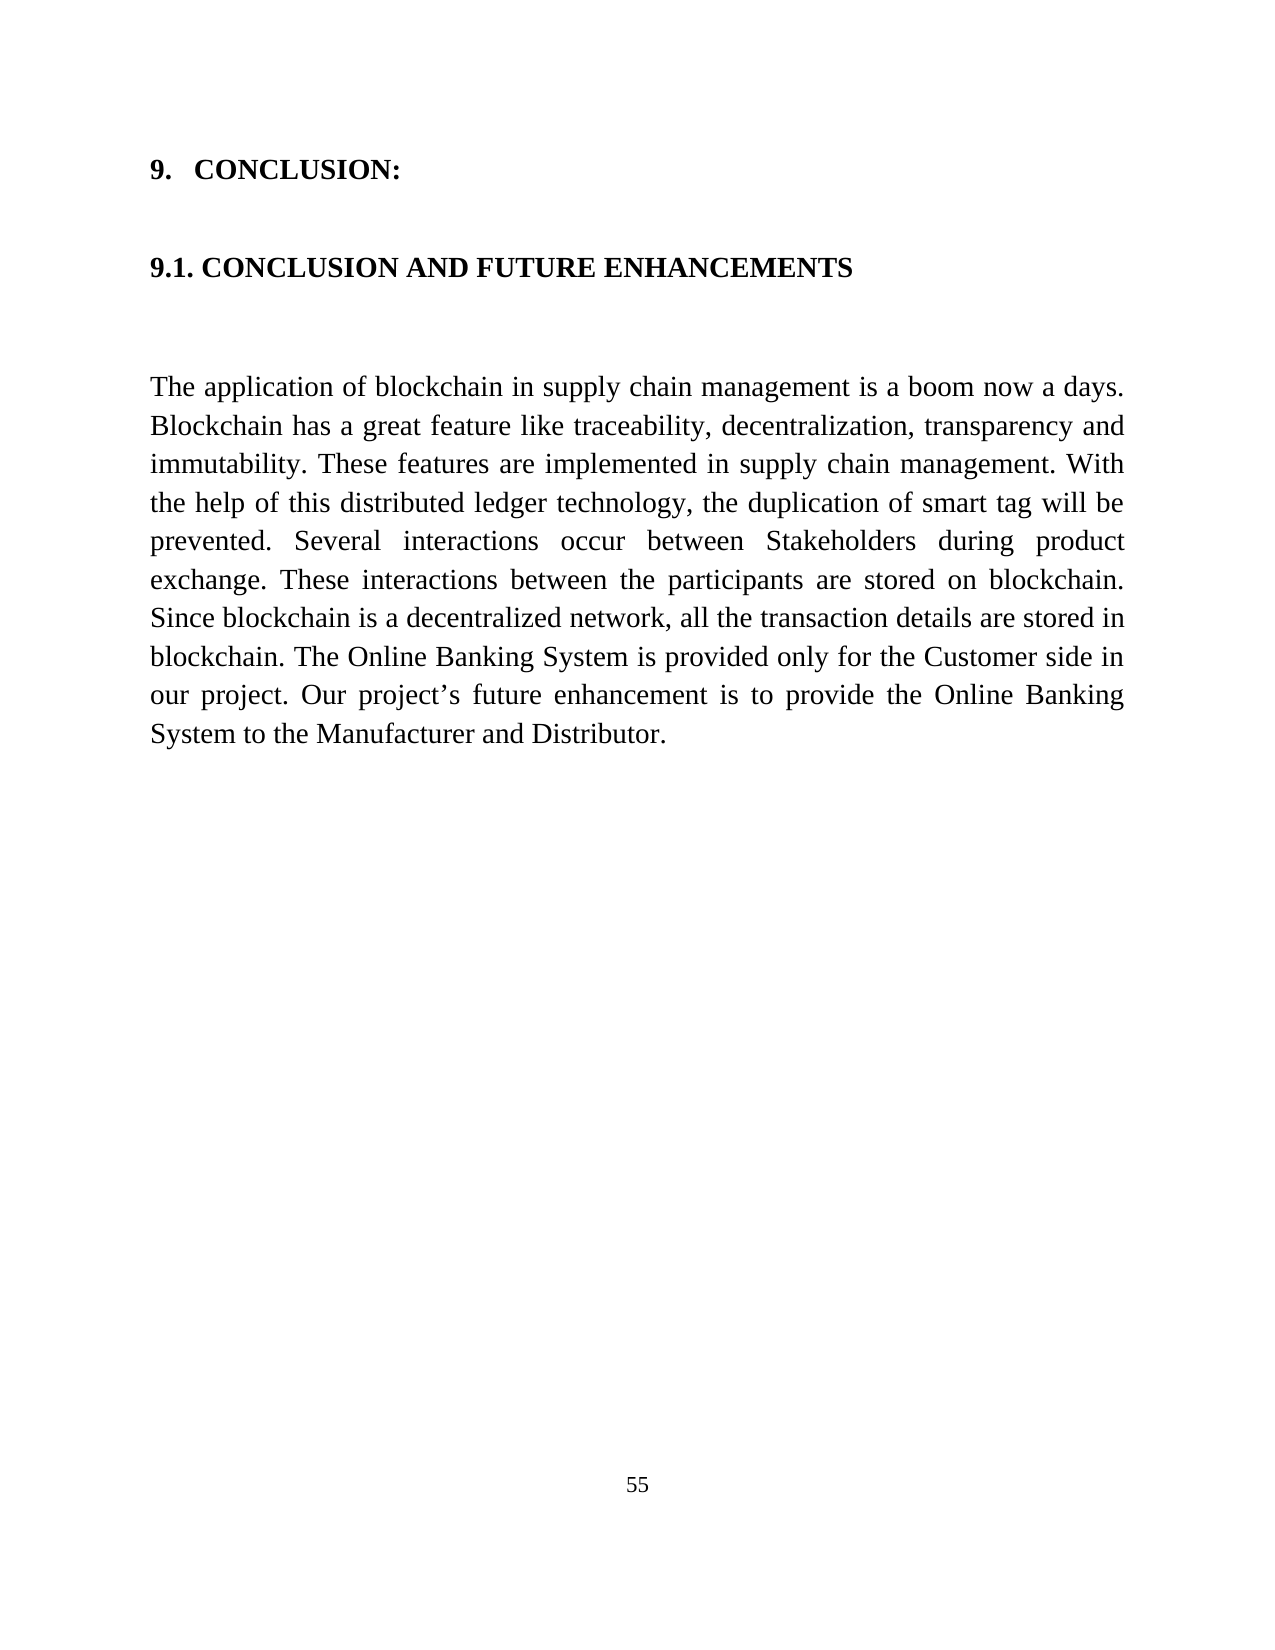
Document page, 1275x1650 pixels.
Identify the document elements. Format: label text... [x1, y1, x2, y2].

text The application of blockchain in supply chain management is a boom now a days. Blockchain has a great feature like traceability, decentralization, transparency and immutability. These features are implemented in supply chain management. With the help of this distributed ledger technology, the duplication of smart tag will be prevented. Several interactions occur between Stakeholders during product exchange. These interactions between the participants are stored on blockchain. Since blockchain is a decentralized network, all the transaction details are stored in blockchain. The Online Banking System is provided only for the Customer side in our project. Our project’s future enhancement is to provide the Online Banking System to the Manufacturer and Distributor. [150, 369, 1126, 749]
list CONCLUSION: [150, 152, 1275, 186]
list CONCLUSION AND FUTURE ENHANCEMENTS [150, 250, 1275, 284]
